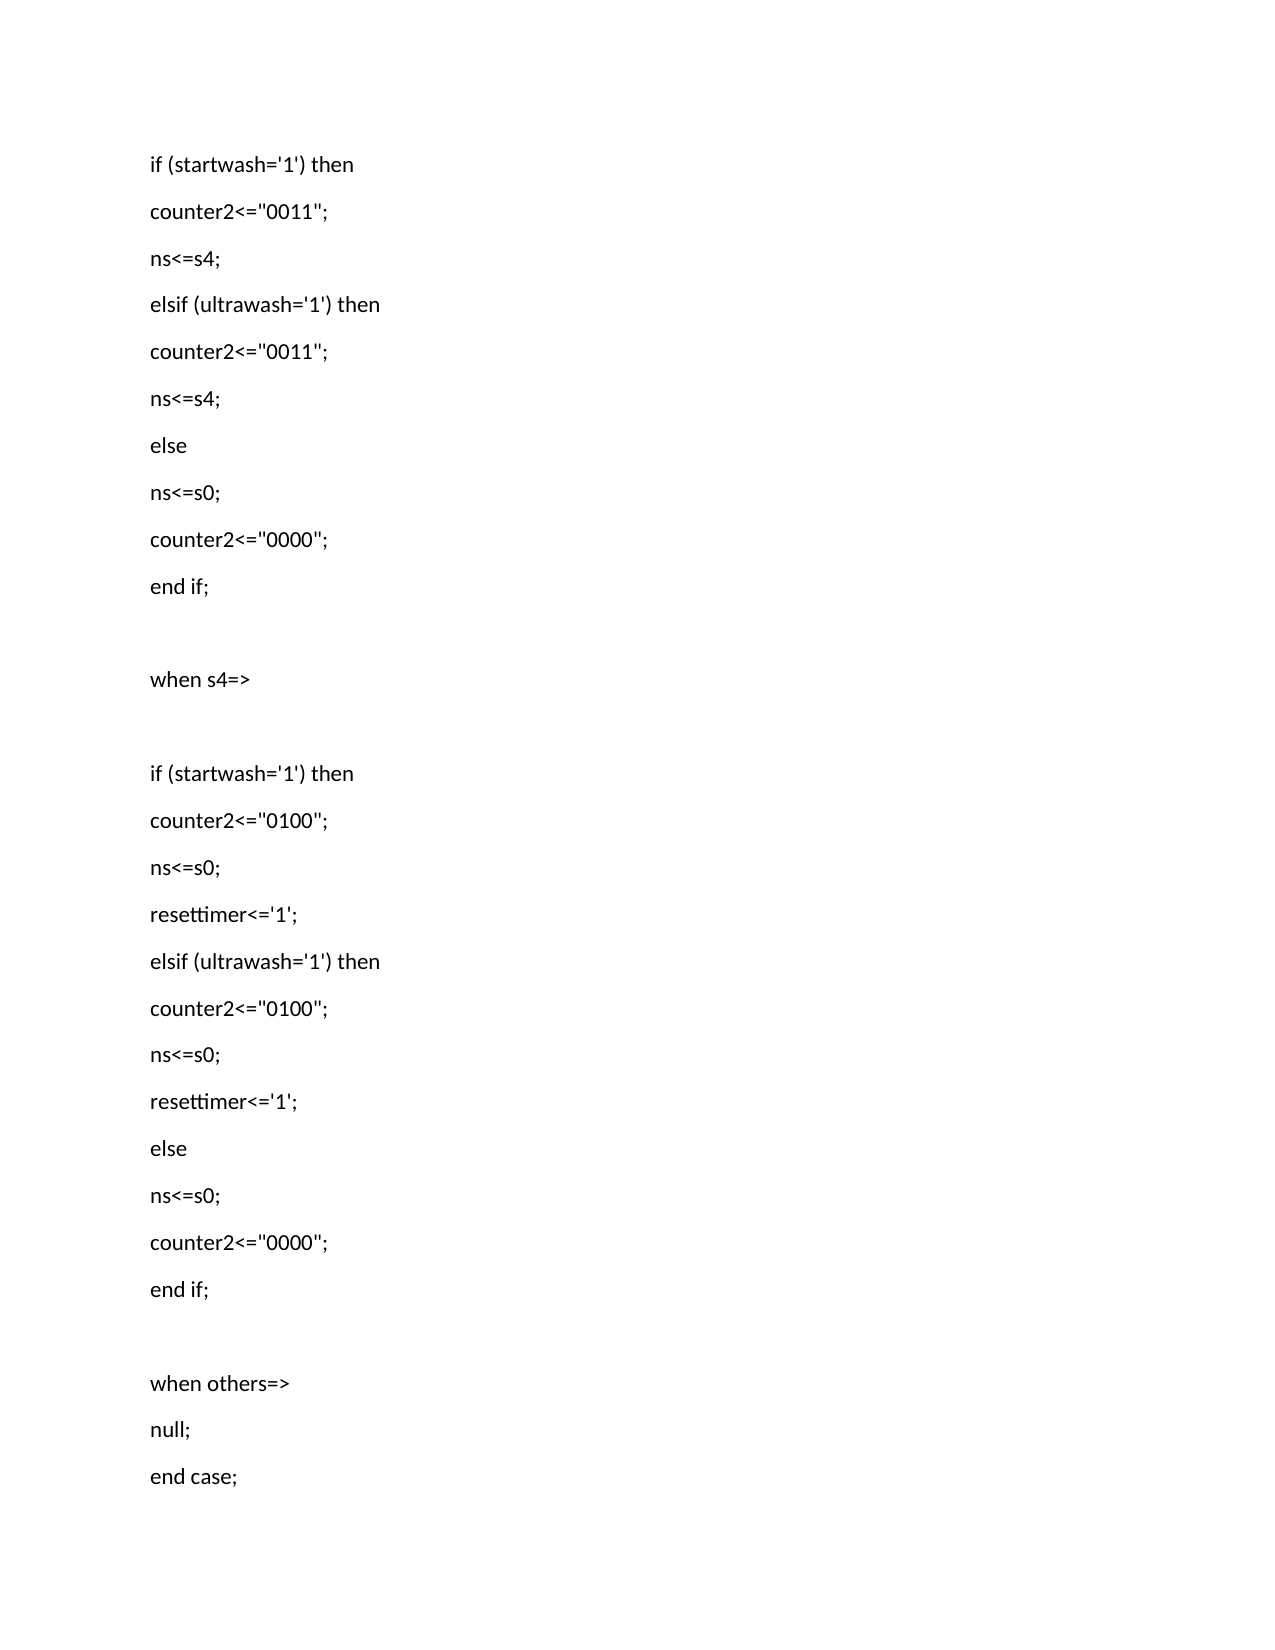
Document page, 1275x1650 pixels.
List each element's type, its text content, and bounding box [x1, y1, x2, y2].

text counter2<="0011"; [150, 197, 1125, 225]
text counter2<="0000"; [150, 1228, 1125, 1256]
text counter2<="0100"; [150, 994, 1125, 1022]
text ns<=s4; [150, 384, 1125, 412]
text if (startwash='1') then [150, 759, 1125, 787]
text counter2<="0000"; [150, 525, 1125, 553]
text counter2<="0100"; [150, 806, 1125, 834]
text when s4=> [150, 666, 1125, 694]
text end if; [150, 1275, 1125, 1303]
text if (startwash='1') then [150, 150, 1125, 178]
text end if; [150, 572, 1125, 600]
text counter2<="0011"; [150, 337, 1125, 366]
text resettimer<='1'; [150, 900, 1125, 928]
text resettimer<='1'; [150, 1087, 1125, 1116]
text end case; [150, 1462, 1125, 1491]
text ns<=s0; [150, 478, 1125, 506]
text null; [150, 1416, 1125, 1444]
text elsif (ultrawash='1') then [150, 947, 1125, 975]
text ns<=s0; [150, 853, 1125, 881]
text ns<=s0; [150, 1041, 1125, 1069]
text else [150, 431, 1125, 459]
text when others=> [150, 1369, 1125, 1397]
text else [150, 1134, 1125, 1162]
text elsif (ultrawash='1') then [150, 291, 1125, 319]
text ns<=s4; [150, 244, 1125, 272]
text ns<=s0; [150, 1181, 1125, 1209]
